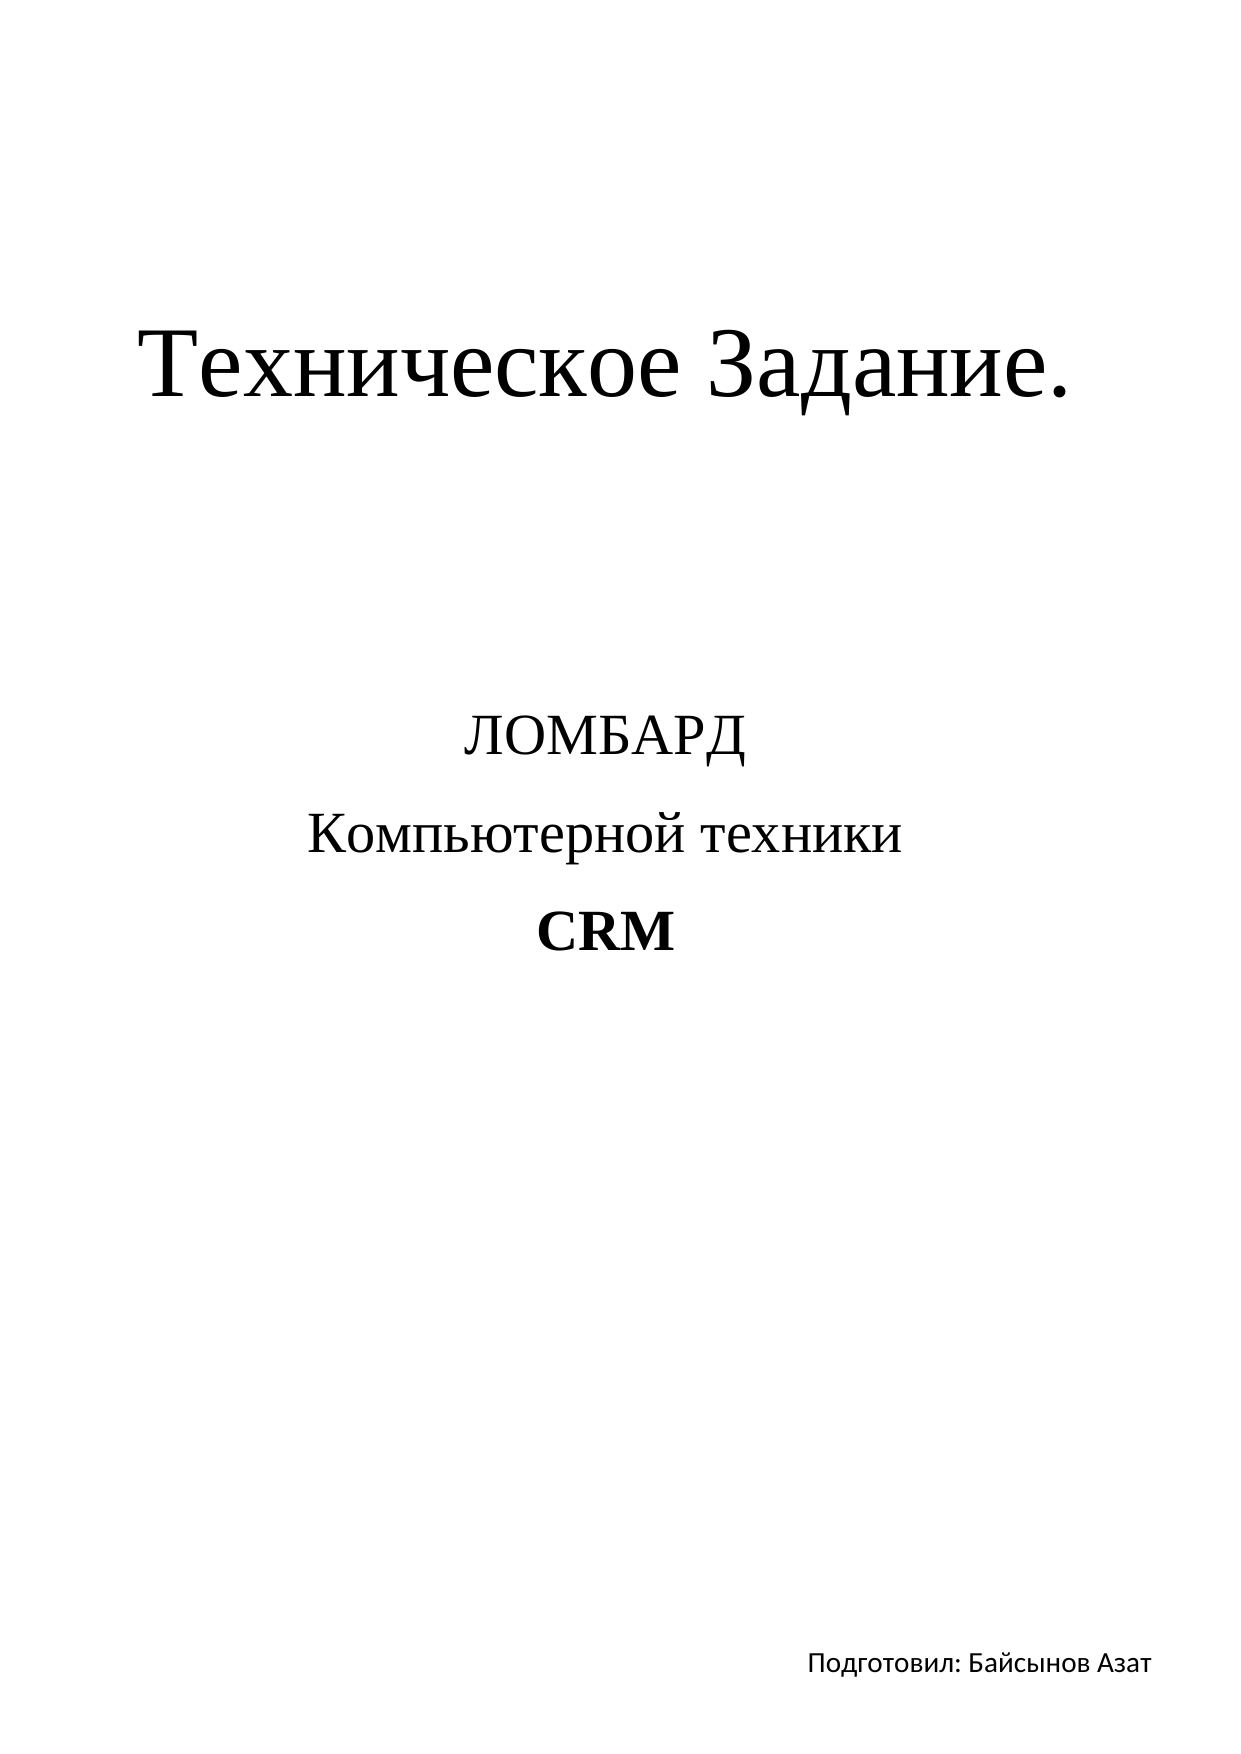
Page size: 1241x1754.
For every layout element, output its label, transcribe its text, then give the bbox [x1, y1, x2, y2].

text Компьютерной техники [59, 798, 1152, 865]
text Техническое Задание. [59, 303, 1152, 418]
text CRM [59, 896, 1152, 963]
text ЛОМБАРД [59, 700, 1152, 767]
